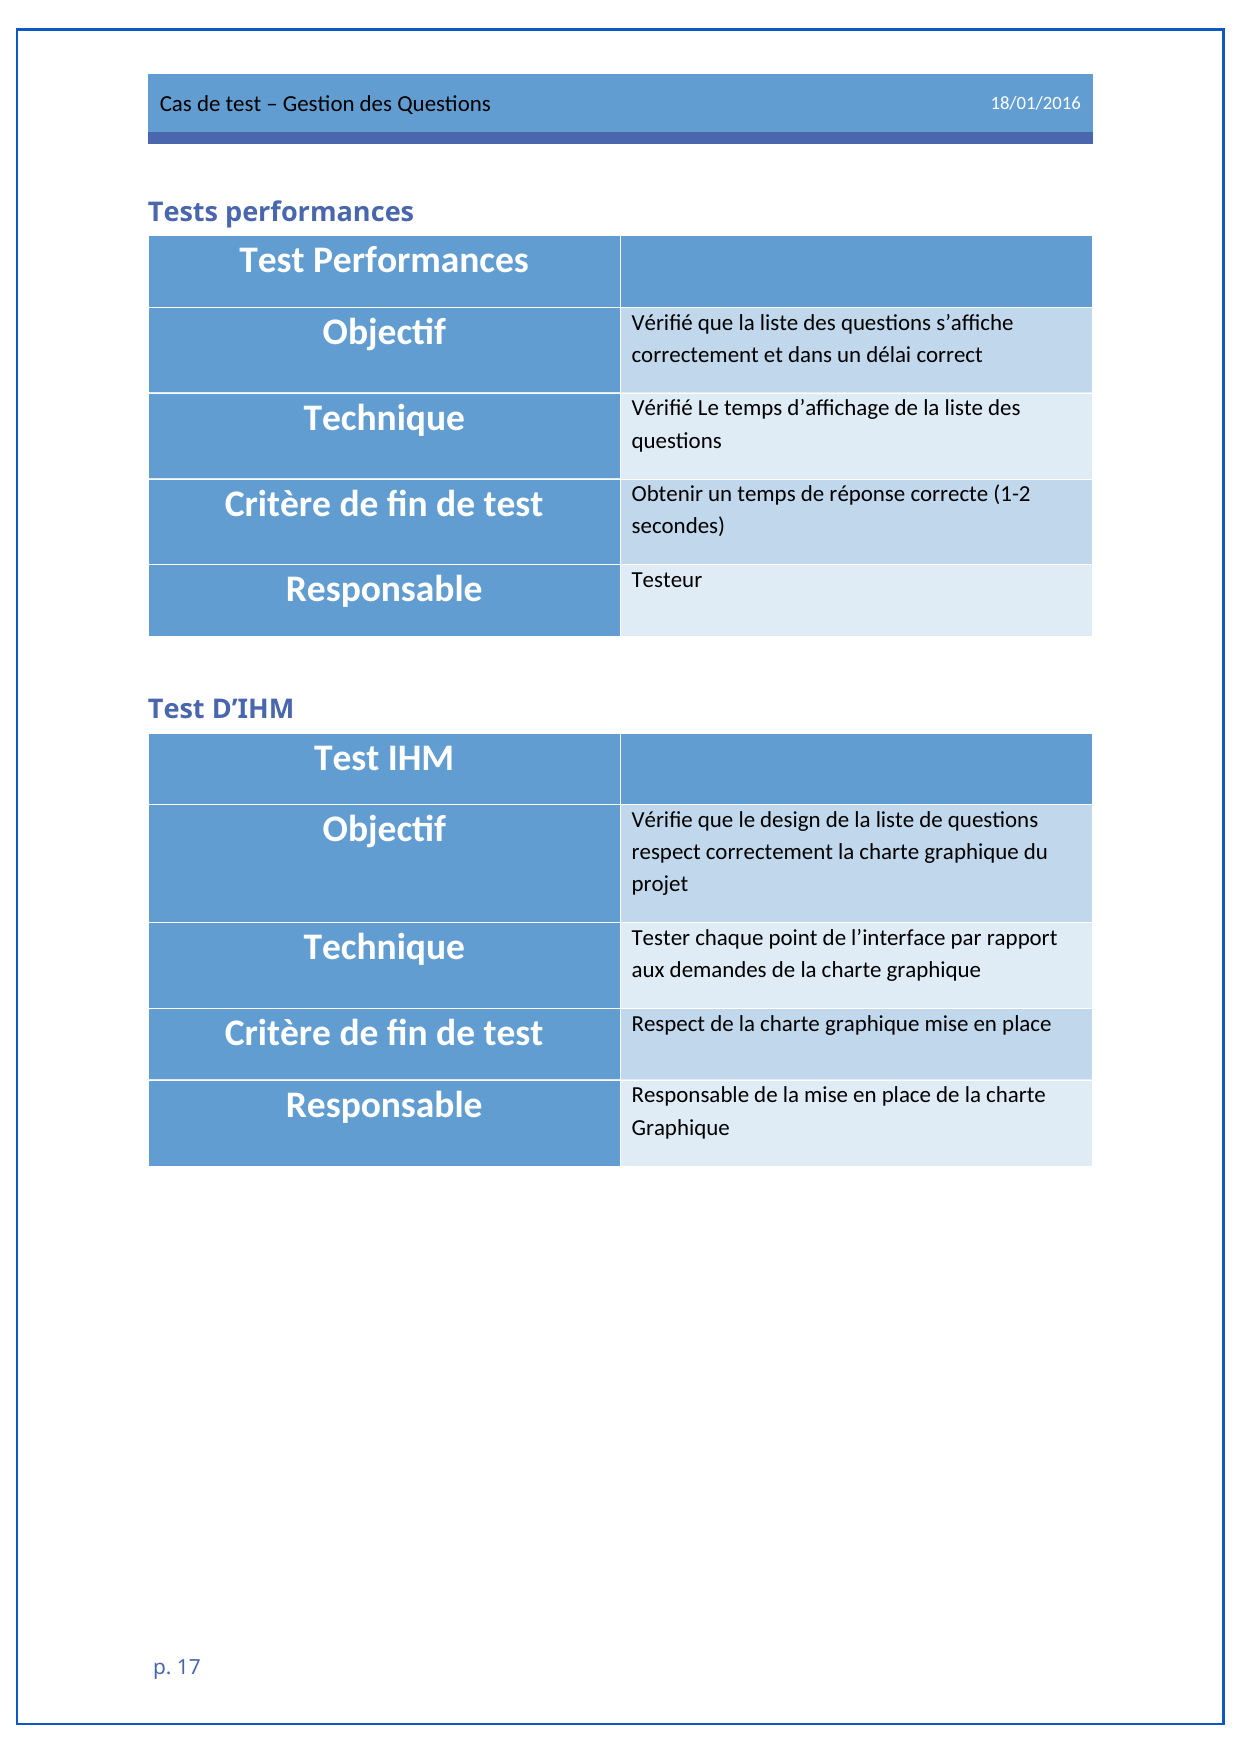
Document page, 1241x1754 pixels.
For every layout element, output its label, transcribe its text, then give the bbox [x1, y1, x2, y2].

table_cell Responsable [149, 565, 620, 636]
table_cell Objectif [149, 308, 620, 392]
table_cell Obtenir un temps de réponse correcte (1-2 secondes) [621, 480, 1092, 564]
table_cell Respect de la charte graphique mise en place [621, 1009, 1092, 1079]
table_header [621, 734, 1092, 804]
subtitle Tests performances [148, 193, 1093, 229]
table_cell Responsable [149, 1081, 620, 1166]
table_cell Technique [149, 923, 620, 1008]
table_cell Critère de fin de test [149, 1009, 620, 1079]
table_header [621, 236, 1092, 307]
table_cell Technique [149, 394, 620, 478]
table_cell Vérifie que le design de la liste de questions respect correctement la charte graphique du projet [621, 805, 1092, 922]
table_cell Objectif [149, 805, 620, 922]
table_cell Responsable de la mise en place de la charte Graphique [621, 1081, 1092, 1166]
table_header Test IHM [149, 734, 620, 804]
table_cell Critère de fin de test [149, 480, 620, 564]
table_cell Vérifié Le temps d’affichage de la liste des questions [621, 394, 1092, 478]
table_cell Tester chaque point de l’interface par rapport aux demandes de la charte graphique [621, 923, 1092, 1008]
subtitle Test D’IHM [148, 690, 1093, 727]
table_header Test Performances [149, 236, 620, 307]
table_cell Vérifié que la liste des questions s’affiche correctement et dans un délai correct [621, 308, 1092, 392]
table_cell Testeur [621, 565, 1092, 636]
